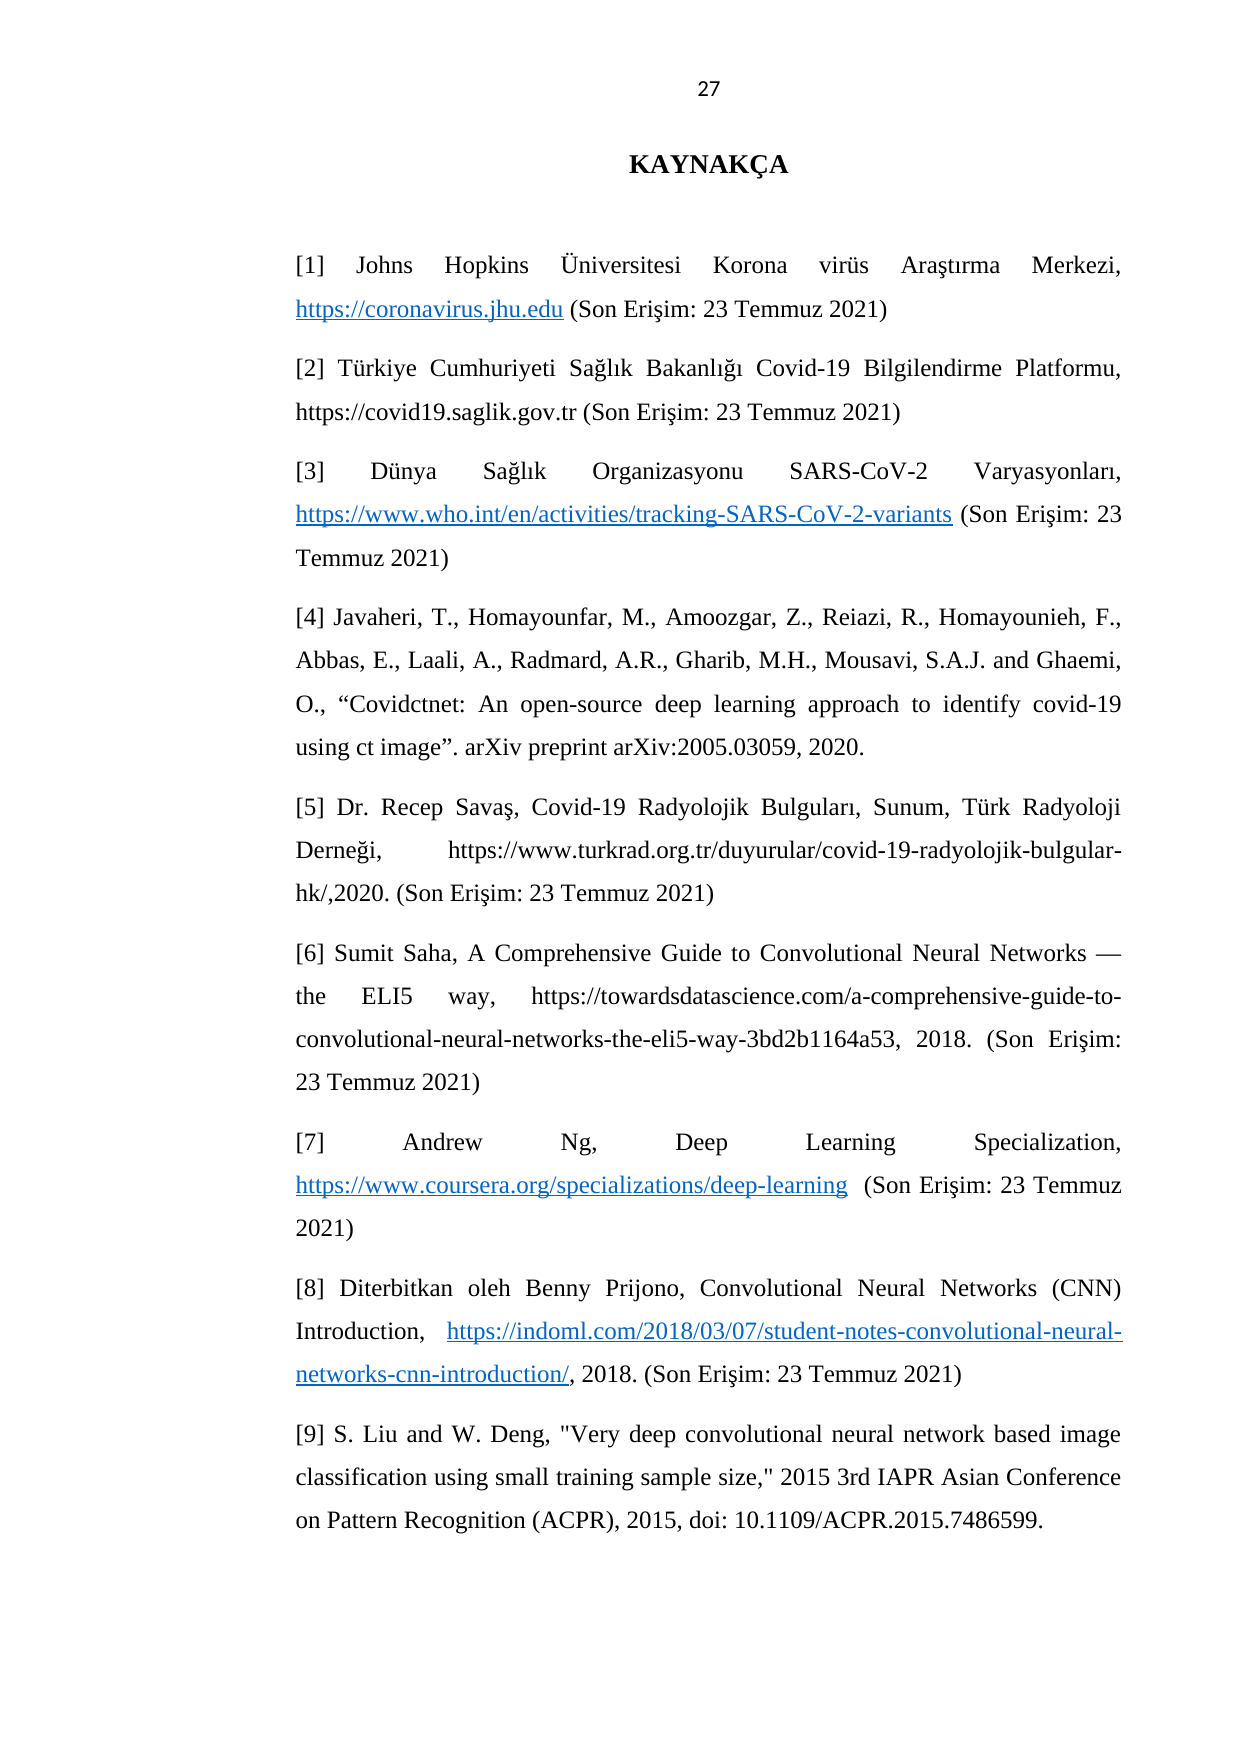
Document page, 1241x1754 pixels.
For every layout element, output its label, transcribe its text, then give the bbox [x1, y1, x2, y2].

text [5] Dr. Recep Savaş, Covid-19 Radyolojik Bulguları, Sunum, Türk Radyoloji Derneği, https://www.turkrad.org.tr/duyurular/covid-19-radyolojik-bulgular-hk/,2020. (Son Erişim: 23 Temmuz 2021) [295, 792, 1122, 907]
text [6] Sumit Saha, A Comprehensive Guide to Convolutional Neural Networks — the ELI5 way, https://towardsdatascience.com/a-comprehensive-guide-to-convolutional-neural-networks-the-eli5-way-3bd2b1164a53, 2018. (Son Erişim: 23 Temmuz 2021) [295, 938, 1122, 1096]
text [8] Diterbitkan oleh Benny Prijono, Convolutional Neural Networks (CNN) Introduction, https://indoml.com/2018/03/07/student-notes-convolutional-neural-networks-cnn-introduction/, 2018. (Son Erişim: 23 Temmuz 2021) [295, 1273, 1122, 1388]
text [3] Dünya Sağlık Organizasyonu SARS-CoV-2 Varyasyonları, https://www.who.int/en/activities/tracking-SARS-CoV-2-variants (Son Erişim: 23 Temmuz 2021) [295, 456, 1122, 571]
text [4] Javaheri, T., Homayounfar, M., Amoozgar, Z., Reiazi, R., Homayounieh, F., Abbas, E., Laali, A., Radmard, A.R., Gharib, M.H., Mousavi, S.A.J. and Ghaemi, O., “Covidctnet: An open-source deep learning approach to identify covid-19 using ct image”. arXiv preprint arXiv:2005.03059, 2020. [295, 602, 1122, 761]
text [9] S. Liu and W. Deng, "Very deep convolutional neural network based image classification using small training sample size," 2015 3rd IAPR Asian Conference on Pattern Recognition (ACPR), 2015, doi: 10.1109/ACPR.2015.7486599. [295, 1419, 1122, 1534]
text [2] Türkiye Cumhuriyeti Sağlık Bakanlığı Covid-19 Bilgilendirme Platformu, https://covid19.saglik.gov.tr (Son Erişim: 23 Temmuz 2021) [295, 353, 1122, 425]
text [7] Andrew Ng, Deep Learning Specialization, https://www.coursera.org/specializations/deep-learning (Son Erişim: 23 Temmuz 2021) [295, 1127, 1122, 1242]
text [1] Johns Hopkins Üniversitesi Korona virüs Araştırma Merkezi, https://coronavirus.jhu.edu (Son Erişim: 23 Temmuz 2021) [295, 251, 1122, 322]
subtitle KAYNAKÇA [295, 148, 1122, 179]
